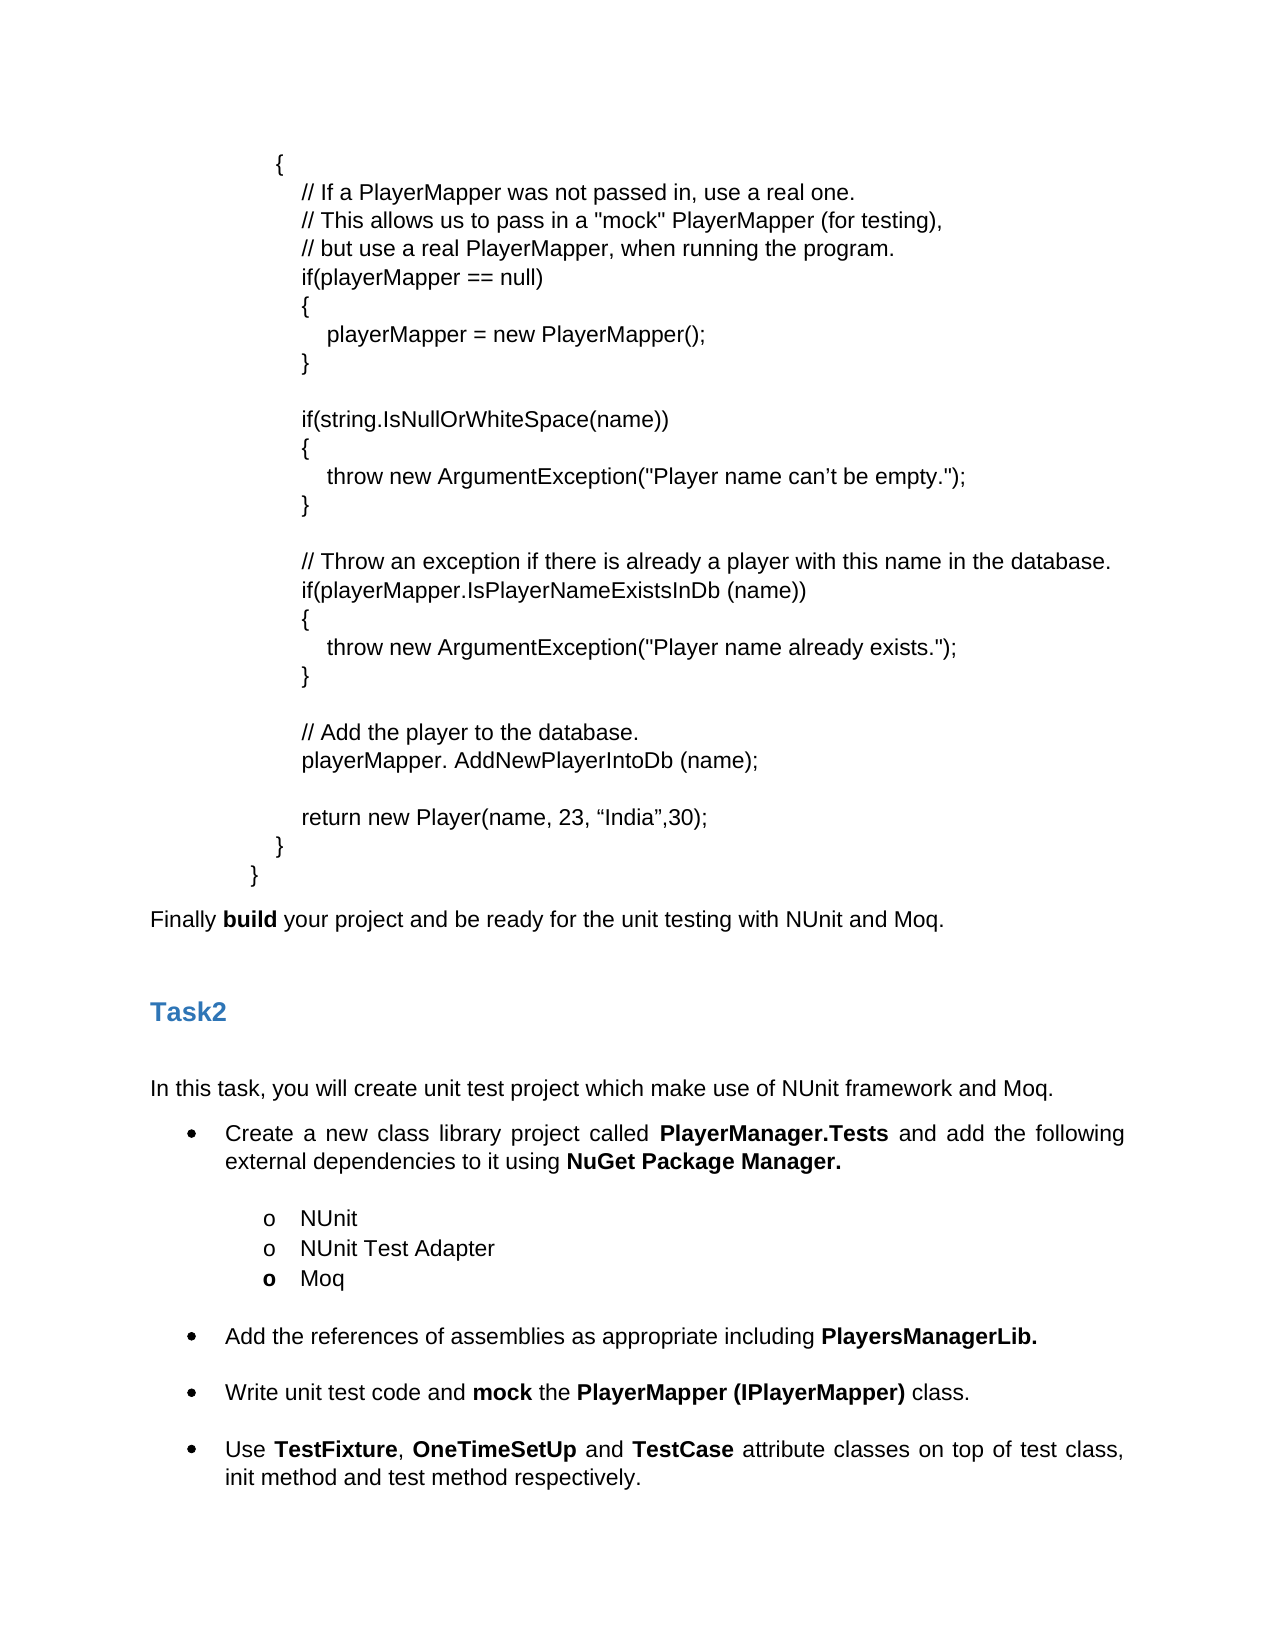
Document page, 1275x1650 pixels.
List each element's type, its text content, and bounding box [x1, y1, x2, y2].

list Write unit test code and mock the PlayerMapper (IPlayerMapper) class. [187, 1379, 1125, 1406]
list NUnit [262, 1204, 1125, 1233]
list NUnit Test Adapter [262, 1234, 1125, 1263]
list Use TestFixture, OneTimeSetUp and TestCase attribute classes on top of test class, init method and test method respectively. [187, 1436, 1125, 1490]
list } [225, 861, 1125, 887]
list // Add the player to the database. [225, 719, 1125, 745]
list playerMapper. AddNewPlayerIntoDb (name); [225, 747, 1125, 773]
list { [225, 292, 1125, 318]
list // but use a real PlayerMapper, when running the program. [225, 235, 1125, 262]
list Moq [262, 1264, 1125, 1293]
list } [225, 832, 1125, 859]
text In this task, you will create unit test project which make use of NUnit framework and Moq. [150, 1075, 1125, 1101]
list // This allows us to pass in a "mock" PlayerMapper (for testing), [225, 207, 1125, 233]
list return new Player(name, 23, “India”,30); [225, 804, 1125, 830]
list Add the references of assemblies as appropriate including PlayersManagerLib. [187, 1323, 1125, 1349]
list } [225, 662, 1125, 688]
list throw new ArgumentException("Player name can’t be empty."); [225, 463, 1125, 489]
list // Throw an exception if there is already a player with this name in the database. [225, 548, 1125, 574]
list { [225, 434, 1125, 461]
list if(playerMapper.IsPlayerNameExistsInDb (name)) [225, 577, 1125, 603]
list } [225, 491, 1125, 518]
list if(string.IsNullOrWhiteSpace(name)) [225, 406, 1125, 432]
subtitle Task2 [150, 996, 1125, 1027]
list // If a PlayerMapper was not passed in, use a real one. [225, 178, 1125, 205]
list if(playerMapper == null) [225, 264, 1125, 290]
text Finally build your project and be ready for the unit testing with NUnit and Moq. [150, 906, 1125, 932]
list Create a new class library project called PlayerManager.Tests and add the following external dependencies to it using NuGet Package Manager. [187, 1120, 1125, 1174]
list throw new ArgumentException("Player name already exists."); [225, 633, 1125, 660]
list { [225, 605, 1125, 631]
list { [225, 150, 1125, 176]
list playerMapper = new PlayerMapper(); [225, 321, 1125, 347]
list } [225, 349, 1125, 375]
